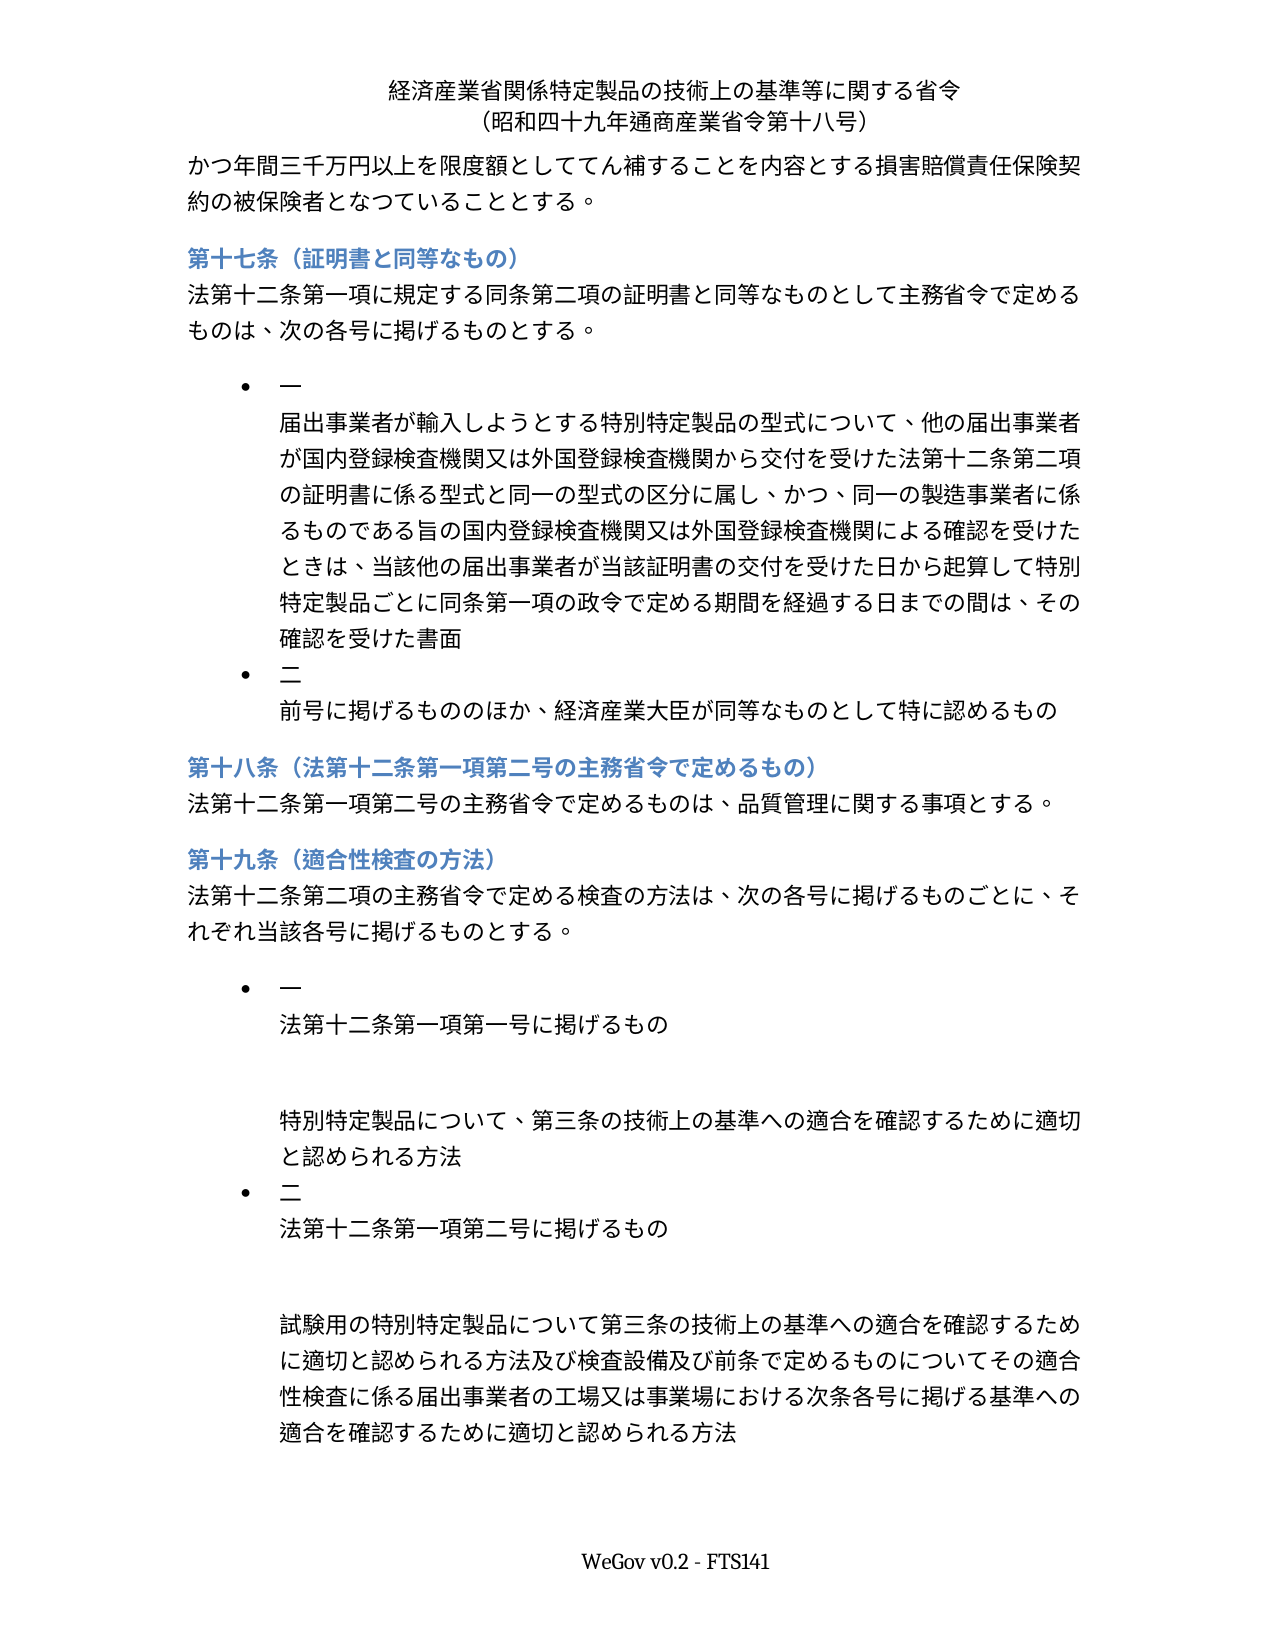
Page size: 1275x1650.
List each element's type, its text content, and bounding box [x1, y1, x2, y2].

list 二 前号に掲げるもののほか、経済産業大臣が同等なものとして特に認めるもの [242, 659, 1087, 726]
subtitle 第十七条（証明書と同等なもの） [187, 243, 1087, 274]
list 一 届出事業者が輸入しようとする特別特定製品の型式について、他の届出事業者が国内登録検査機関又は外国登録検査機関から交付を受けた法第十二条第二項の証明書に係る型式と同一の型式の区分に属し、かつ、同一の製造事業者に係るものである旨の国内登録検査機関又は外国登録検査機関による確認を受けたときは、当該他の届出事業者が当該証明書の交付を受けた日から起算して特別特定製品ごとに同条第一項の政令で定める期間を経過する日までの間は、その確認を受けた書面 [242, 371, 1087, 654]
subtitle 第十八条（法第十二条第一項第二号の主務省令で定めるもの） [187, 752, 1087, 783]
text 法第十二条第一項第二号の主務省令で定めるものは、品質管理に関する事項とする。 [187, 787, 1087, 819]
list 二 法第十二条第一項第二号に掲げるもの 試験用の特別特定製品について第三条の技術上の基準への適合を確認するために適切と認められる方法及び検査設備及び前条で定めるものについてその適合性検査に係る届出事業者の工場又は事業場における次条各号に掲げる基準への適合を確認するために適切と認められる方法 [242, 1177, 1087, 1448]
subtitle 第十九条（適合性検査の方法） [187, 844, 1087, 876]
list 一 法第十二条第一項第一号に掲げるもの 特別特定製品について、第三条の技術上の基準への適合を確認するために適切と認められる方法 [242, 973, 1087, 1172]
text 法第十二条第二項の主務省令で定める検査の方法は、次の各号に掲げるものごとに、それぞれ当該各号に掲げるものとする。 [187, 880, 1087, 947]
text 法第十二条第一項に規定する同条第二項の証明書と同等なものとして主務省令で定めるものは、次の各号に掲げるものとする。 [187, 279, 1087, 346]
